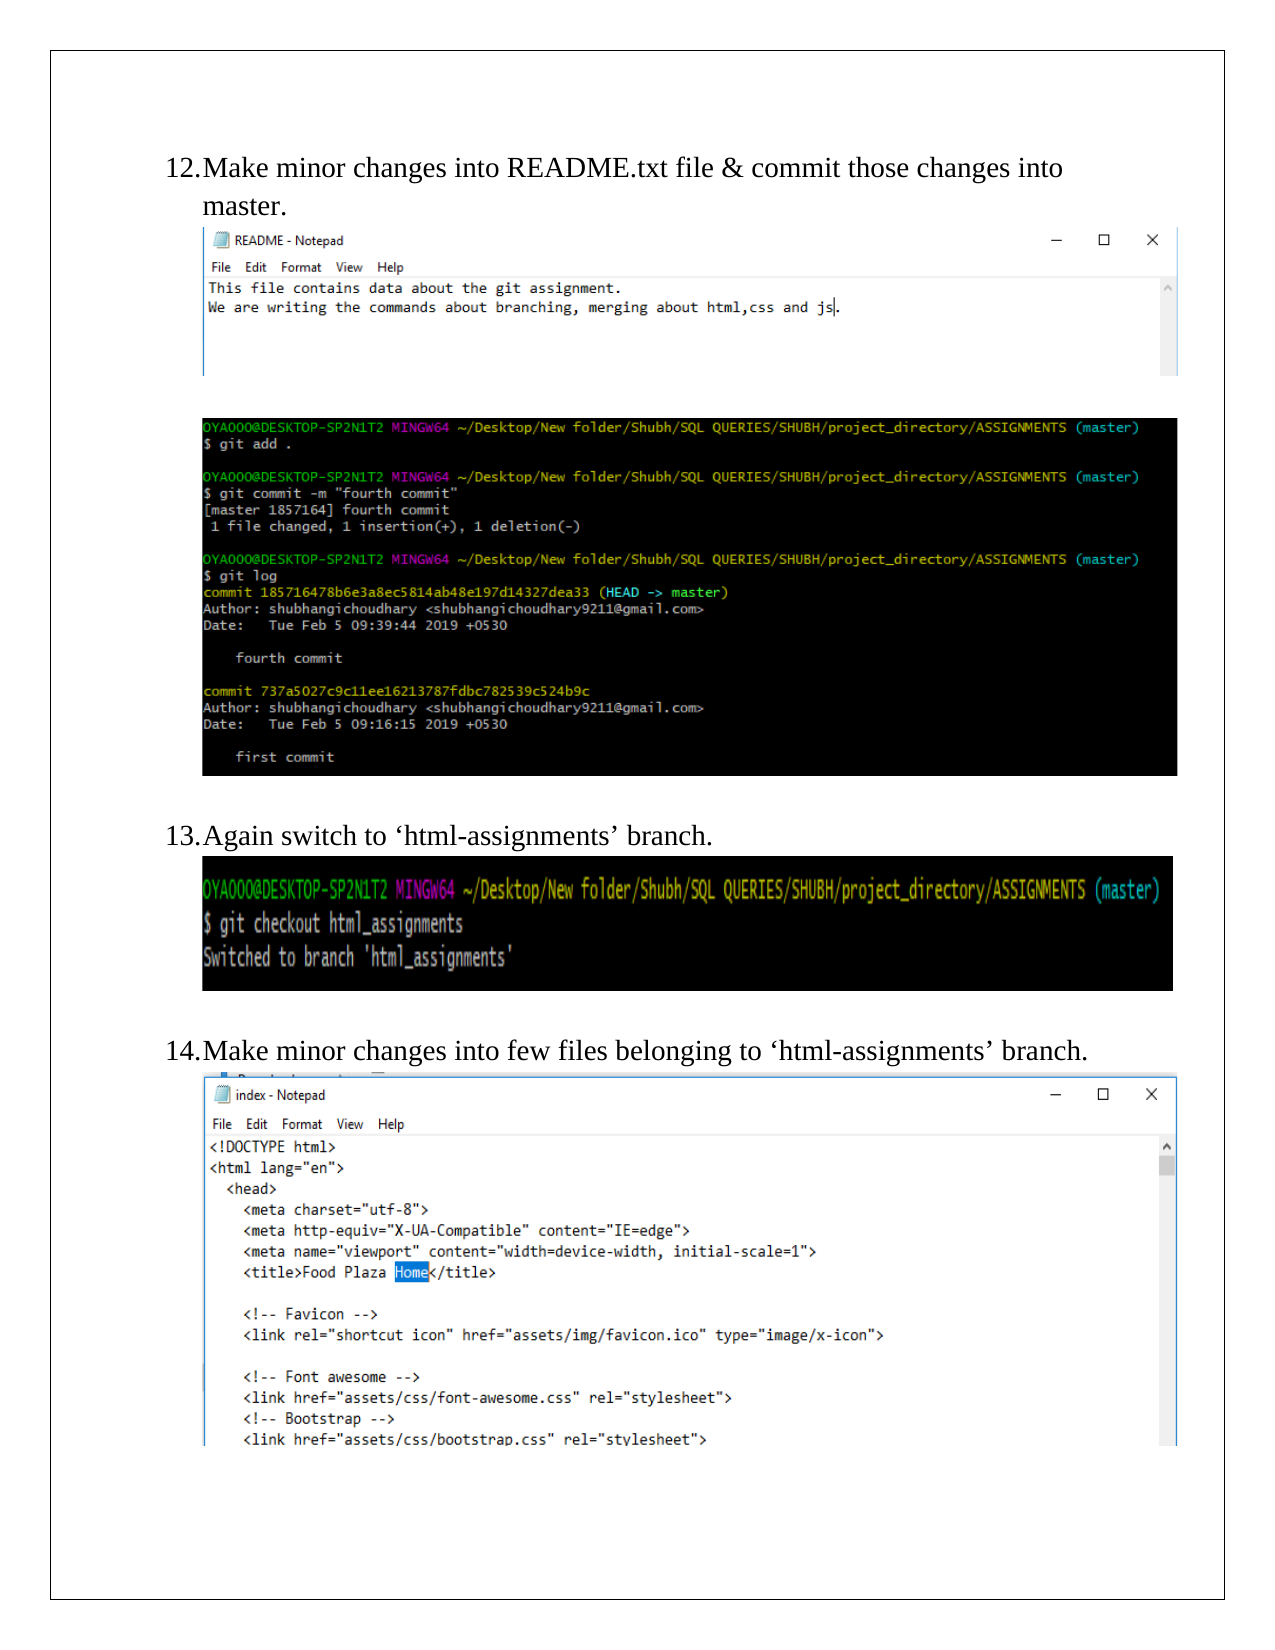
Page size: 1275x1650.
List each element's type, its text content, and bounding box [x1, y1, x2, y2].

picture [202, 1072, 1178, 1446]
list Make minor changes into README.txt file & commit those changes into master. [165, 150, 1125, 222]
picture [202, 227, 1178, 376]
picture [202, 418, 1178, 776]
list Again switch to ‘html-assignments’ branch. [165, 818, 1125, 851]
picture [202, 856, 1173, 991]
list Make minor changes into few files belonging to ‘html-assignments’ branch. [165, 1033, 1125, 1067]
